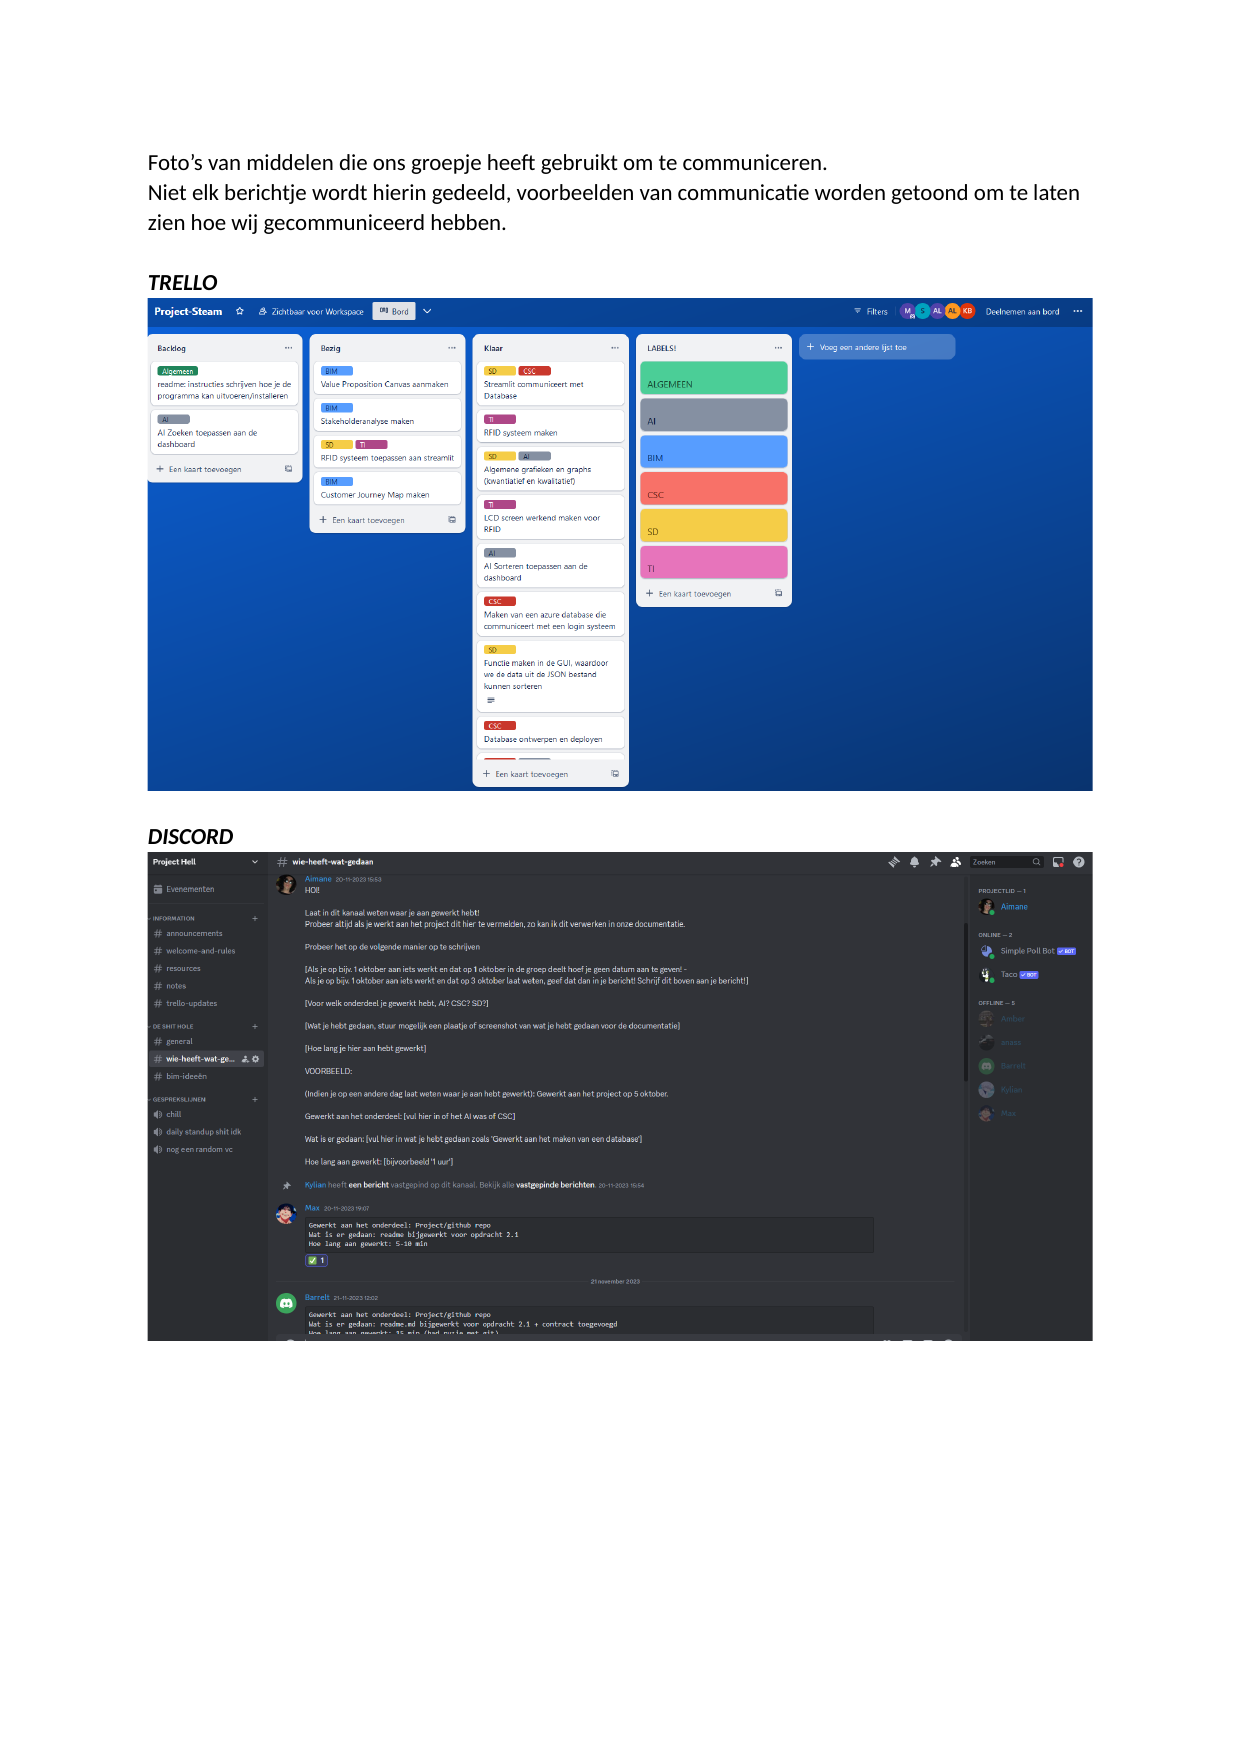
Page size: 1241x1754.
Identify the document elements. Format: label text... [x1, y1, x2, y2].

picture [147, 298, 1093, 791]
text Foto’s van middelen die ons groepje heeft gebruikt om te communiceren. Niet elk berichtje wordt hierin gedeeld, voorbeelden van communicatie worden getoond om te laten zien hoe wij gecommuniceerd hebben. TRELLO DISCORD WHATSAPP [148, 148, 1093, 298]
picture [147, 852, 1093, 1341]
text Foto’s van middelen die ons groepje heeft gebruikt om te communiceren. Niet elk berichtje wordt hierin gedeeld, voorbeelden van communicatie worden getoond om te laten zien hoe wij gecommuniceerd hebben. TRELLO DISCORD WHATSAPP [148, 791, 1093, 852]
